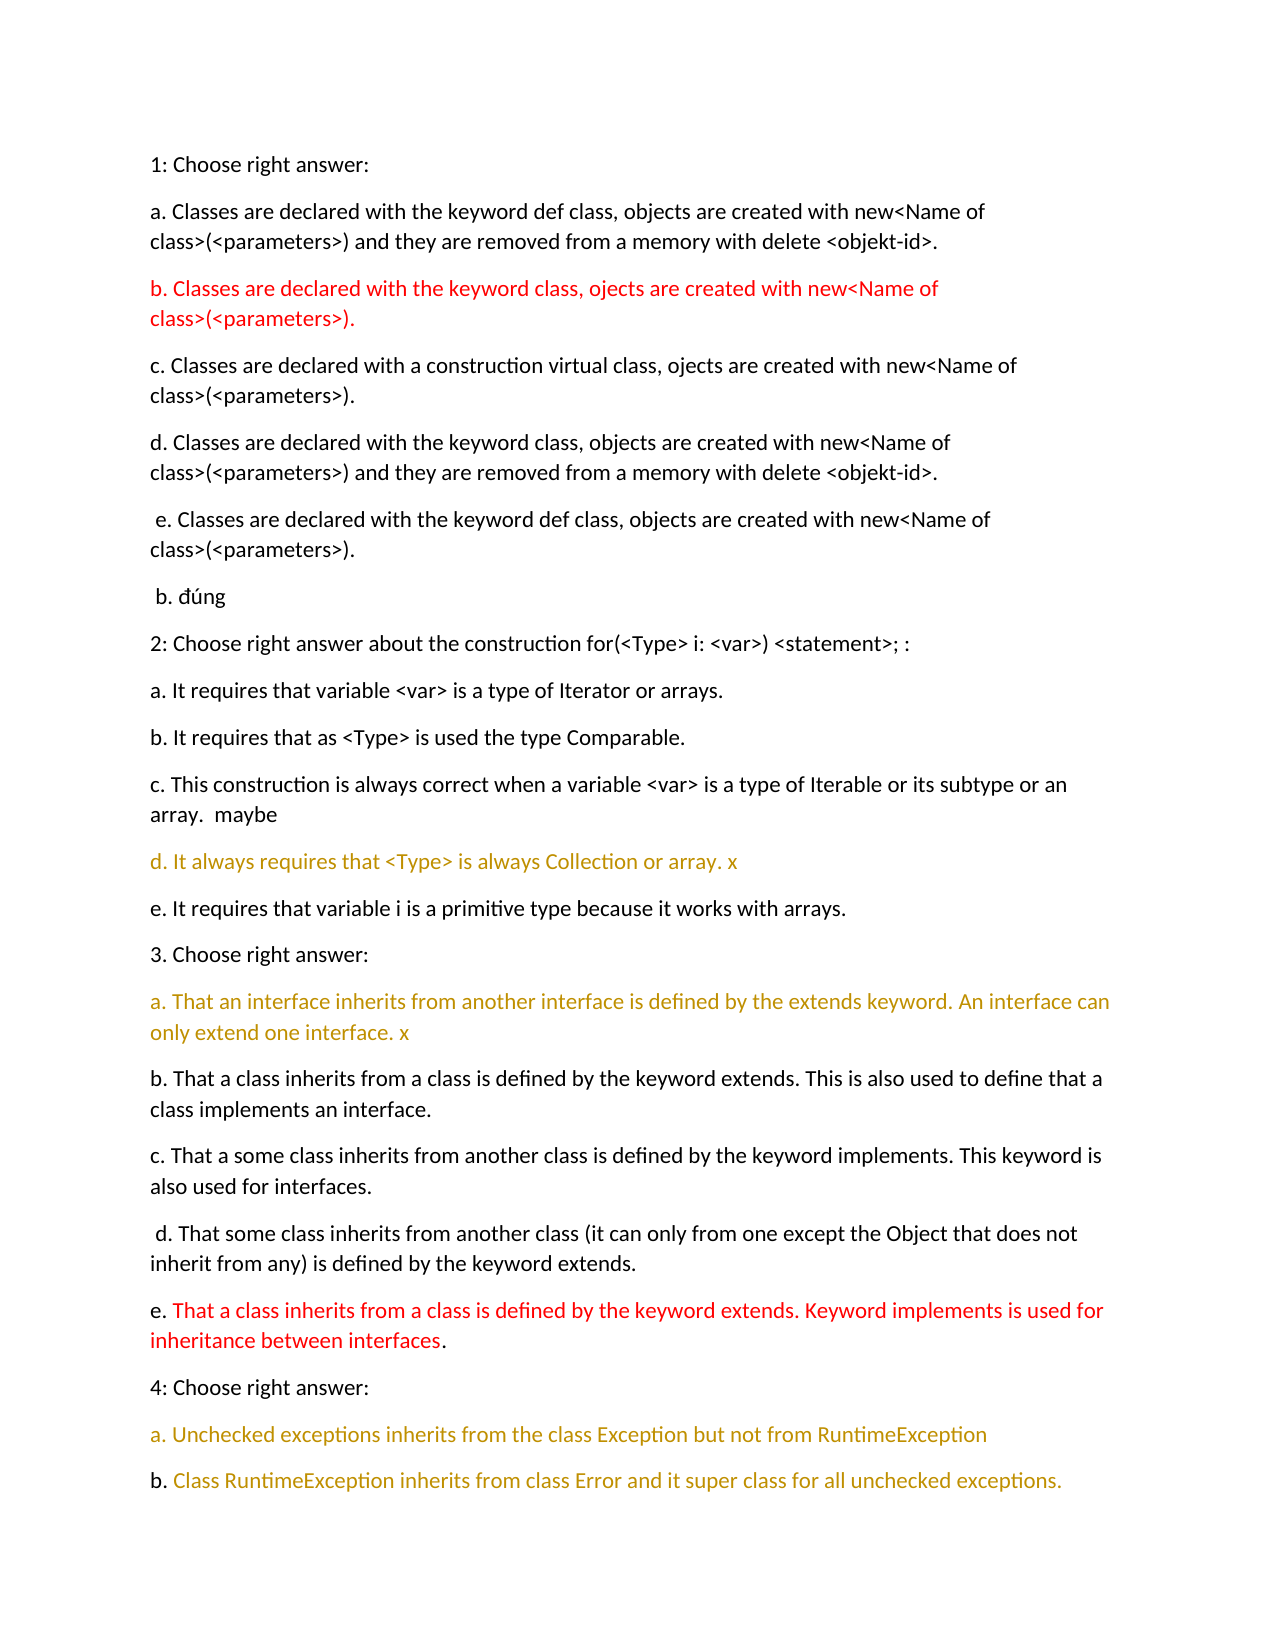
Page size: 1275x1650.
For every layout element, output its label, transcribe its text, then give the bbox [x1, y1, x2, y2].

text b. đúng [150, 582, 1125, 610]
text e. It requires that variable i is a primitive type because it works with arrays. [150, 894, 1125, 922]
text 1: Choose right answer: [150, 150, 1125, 178]
text b. Classes are declared with the keyword class, ojects are created with new<Name of class>(<parameters>). [150, 274, 1125, 332]
text 3. Choose right answer: [150, 941, 1125, 969]
text c. Classes are declared with a construction virtual class, ojects are created with new<Name of class>(<parameters>). [150, 351, 1125, 409]
text c. That a some class inherits from another class is defined by the keyword implements. This keyword is also used for interfaces. [150, 1142, 1125, 1200]
text e. That a class inherits from a class is defined by the keyword extends. Keyword implements is used for inheritance between interfaces. [150, 1296, 1125, 1354]
text b. Class RuntimeException inherits from class Error and it super class for all unchecked exceptions. [150, 1467, 1125, 1495]
text c. This construction is always correct when a variable <var> is a type of Iterable or its subtype or an array. maybe [150, 770, 1125, 828]
text e. Classes are declared with the keyword def class, objects are created with new<Name of class>(<parameters>). [150, 505, 1125, 563]
text a. Unchecked exceptions inherits from the class Exception but not from RuntimeException [150, 1420, 1125, 1448]
text 2: Choose right answer about the construction for(<Type> i: <var>) <statement>; : [150, 629, 1125, 657]
text d. That some class inherits from another class (it can only from one except the Object that does not inherit from any) is defined by the keyword extends. [150, 1219, 1125, 1277]
text d. It always requires that <Type> is always Collection or array. x [150, 847, 1125, 875]
text a. That an interface inherits from another interface is defined by the extends keyword. An interface can only extend one interface. x [150, 987, 1125, 1046]
text b. That a class inherits from a class is defined by the keyword extends. This is also used to define that a class implements an interface. [150, 1064, 1125, 1123]
text d. Classes are declared with the keyword class, objects are created with new<Name of class>(<parameters>) and they are removed from a memory with delete <objekt-id>. [150, 428, 1125, 486]
text a. It requires that variable <var> is a type of Iterator or arrays. [150, 676, 1125, 704]
text b. It requires that as <Type> is used the type Comparable. [150, 723, 1125, 751]
text 4: Choose right answer: [150, 1373, 1125, 1401]
text a. Classes are declared with the keyword def class, objects are created with new<Name of class>(<parameters>) and they are removed from a memory with delete <objekt-id>. [150, 197, 1125, 255]
